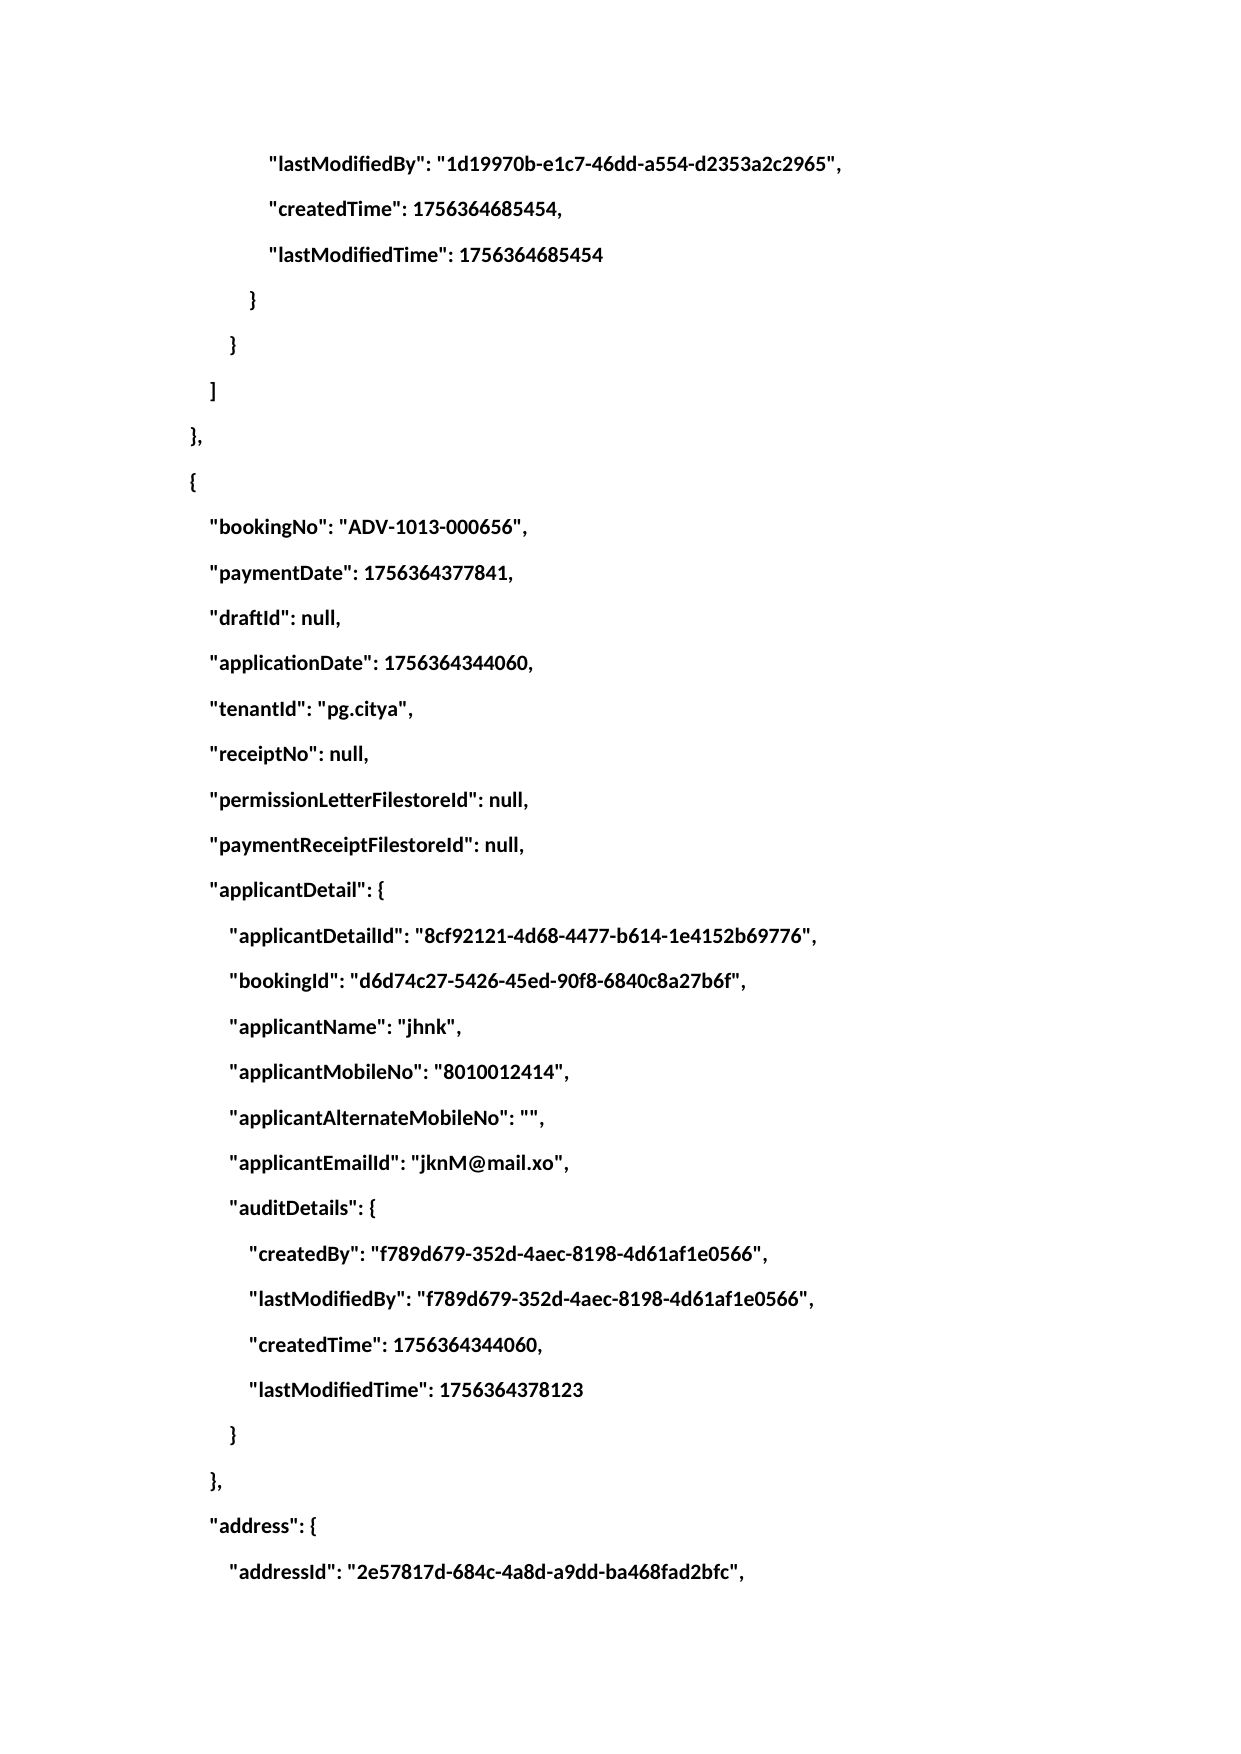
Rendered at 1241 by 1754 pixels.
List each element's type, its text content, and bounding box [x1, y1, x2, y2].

text "draftId": null, [150, 604, 1090, 631]
text "createdBy": "f789d679-352d-4aec-8198-4d61af1e0566", [150, 1240, 1090, 1267]
text "tenantId": "pg.citya", [150, 695, 1090, 722]
text "permissionLetterFilestoreId": null, [150, 786, 1090, 812]
text "applicantName": "jhnk", [150, 1013, 1090, 1039]
text } [150, 286, 1090, 313]
text "paymentReceiptFilestoreId": null, [150, 831, 1090, 858]
text "paymentDate": 1756364377841, [150, 559, 1090, 585]
text "createdTime": 1756364685454, [150, 195, 1090, 222]
text }, [150, 422, 1090, 449]
text "applicationDate": 1756364344060, [150, 649, 1090, 676]
text } [150, 332, 1090, 358]
text ] [150, 377, 1090, 404]
text "receiptNo": null, [150, 740, 1090, 767]
text "lastModifiedTime": 1756364685454 [150, 241, 1090, 267]
text "bookingNo": "ADV-1013-000656", [150, 513, 1090, 540]
text "lastModifiedTime": 1756364378123 [150, 1376, 1090, 1403]
text } [150, 1422, 1090, 1448]
text "applicantAlternateMobileNo": "", [150, 1104, 1090, 1130]
text { [150, 468, 1090, 494]
text "auditDetails": { [150, 1194, 1090, 1221]
text "applicantDetail": { [150, 877, 1090, 903]
text "addressId": "2e57817d-684c-4a8d-a9dd-ba468fad2bfc", [150, 1558, 1090, 1584]
text "bookingId": "d6d74c27-5426-45ed-90f8-6840c8a27b6f", [150, 967, 1090, 994]
text }, [150, 1467, 1090, 1494]
text "lastModifiedBy": "f789d679-352d-4aec-8198-4d61af1e0566", [150, 1285, 1090, 1312]
text "applicantDetailId": "8cf92121-4d68-4477-b614-1e4152b69776", [150, 922, 1090, 949]
text "lastModifiedBy": "1d19970b-e1c7-46dd-a554-d2353a2c2965", [150, 150, 1090, 177]
text "applicantEmailId": "jknM@mail.xo", [150, 1149, 1090, 1176]
text "createdTime": 1756364344060, [150, 1331, 1090, 1357]
text "address": { [150, 1512, 1090, 1539]
text "applicantMobileNo": "8010012414", [150, 1058, 1090, 1085]
